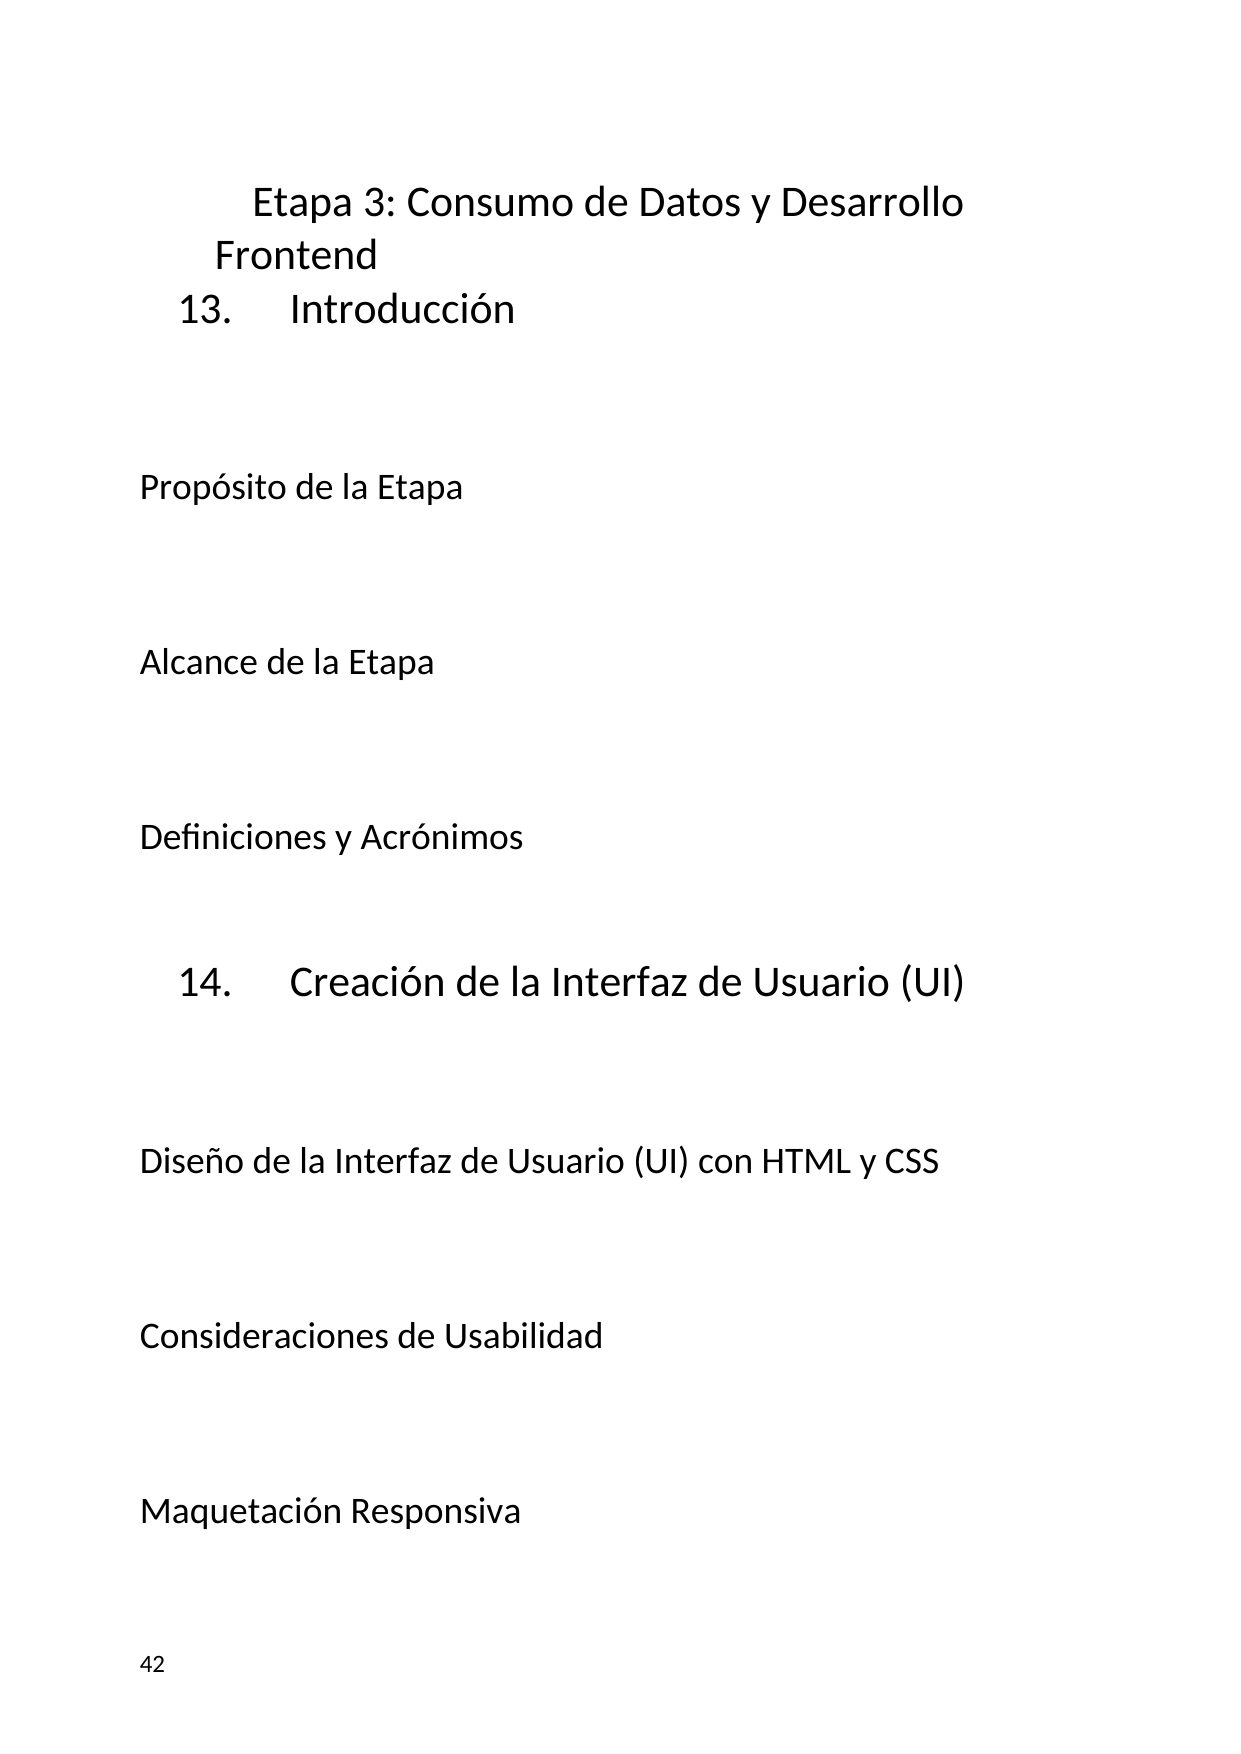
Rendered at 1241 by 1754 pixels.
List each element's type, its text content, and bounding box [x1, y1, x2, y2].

subtitle Alcance de la Etapa [139, 638, 1101, 684]
subtitle Introducción [177, 281, 1101, 334]
subtitle Definiciones y Acrónimos [139, 813, 1101, 859]
subtitle Propósito de la Etapa [139, 463, 1101, 509]
subtitle Etapa 3: Consumo de Datos y Desarrollo Frontend [214, 174, 1101, 281]
subtitle Maquetación Responsiva [139, 1487, 1101, 1532]
subtitle Diseño de la Interfaz de Usuario (UI) con HTML y CSS [139, 1137, 1101, 1182]
subtitle Consideraciones de Usabilidad [139, 1312, 1101, 1357]
subtitle Creación de la Interfaz de Usuario (UI) [177, 954, 1101, 1007]
